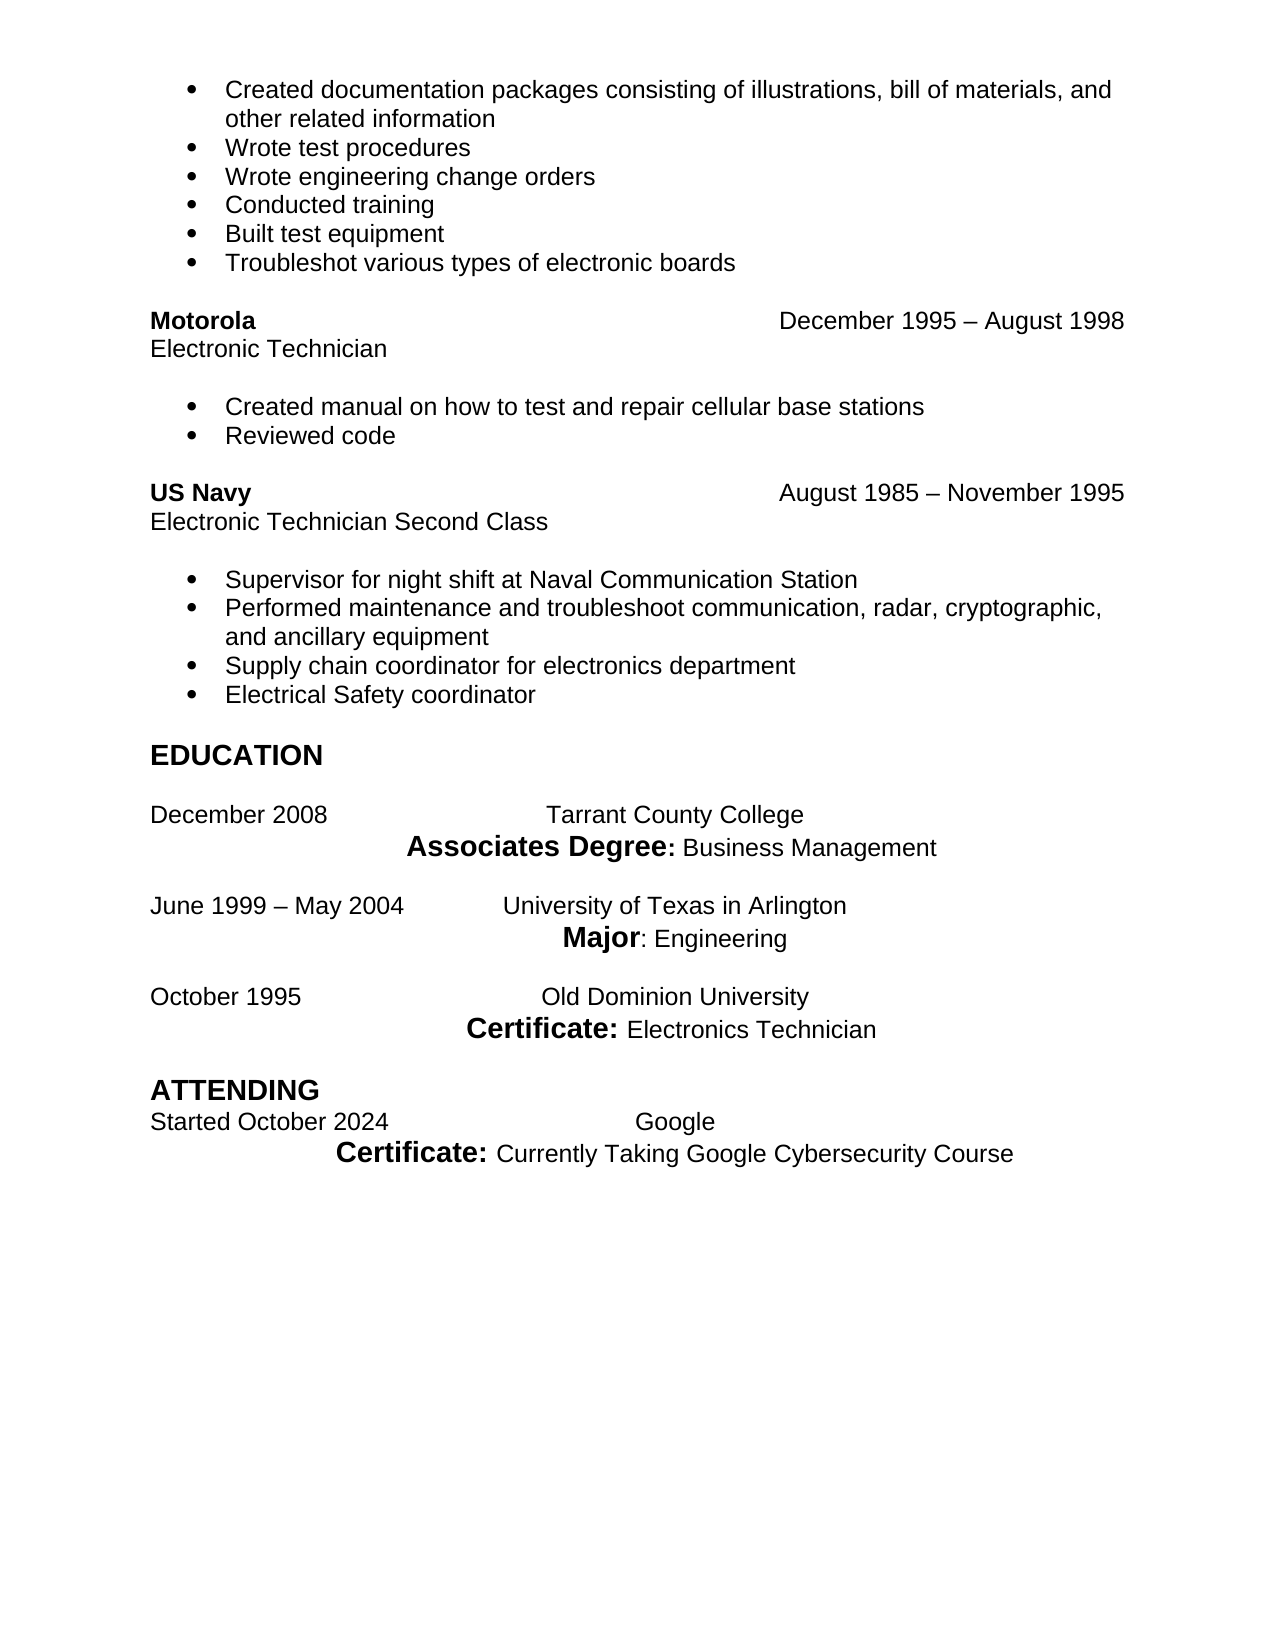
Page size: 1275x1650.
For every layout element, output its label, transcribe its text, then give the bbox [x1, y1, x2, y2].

list Troubleshot various types of electronic boards [187, 248, 1125, 277]
text Certificate: Electronics Technician [150, 1011, 1125, 1044]
list Created documentation packages consisting of illustrations, bill of materials, and other related information [187, 75, 1125, 133]
list Wrote test procedures [187, 133, 1125, 161]
text June 1999 – May 2004 University of Texas in Arlington [150, 891, 1125, 919]
subtitle ATTENDING [150, 1073, 1125, 1106]
list Reviewed code [187, 421, 1125, 449]
subtitle EDUCATION [150, 737, 1125, 771]
text Electronic Technician Second Class [150, 507, 1125, 536]
text US Navy August 1985 – November 1995 [150, 478, 1125, 507]
text Associates Degree: Business Management [150, 828, 1125, 862]
list Created manual on how to test and repair cellular base stations [187, 392, 1125, 421]
text Started October 2024 Google [150, 1106, 1125, 1135]
list Electrical Safety coordinator [187, 680, 1125, 709]
text Certificate: Currently Taking Google Cybersecurity Course [150, 1135, 1125, 1169]
text Motorola December 1995 – August 1998 [150, 306, 1125, 334]
list Wrote engineering change orders [187, 161, 1125, 190]
list Supply chain coordinator for electronics department [187, 651, 1125, 680]
list Conducted training [187, 190, 1125, 219]
list Supervisor for night shift at Naval Communication Station [187, 564, 1125, 593]
text Major: Engineering [150, 919, 1125, 953]
list Performed maintenance and troubleshoot communication, radar, cryptographic, and ancillary equipment [187, 593, 1125, 651]
text Electronic Technician [150, 334, 1125, 363]
text December 2008 Tarrant County College [150, 800, 1125, 828]
text October 1995 Old Dominion University [150, 982, 1125, 1011]
list Built test equipment [187, 219, 1125, 248]
